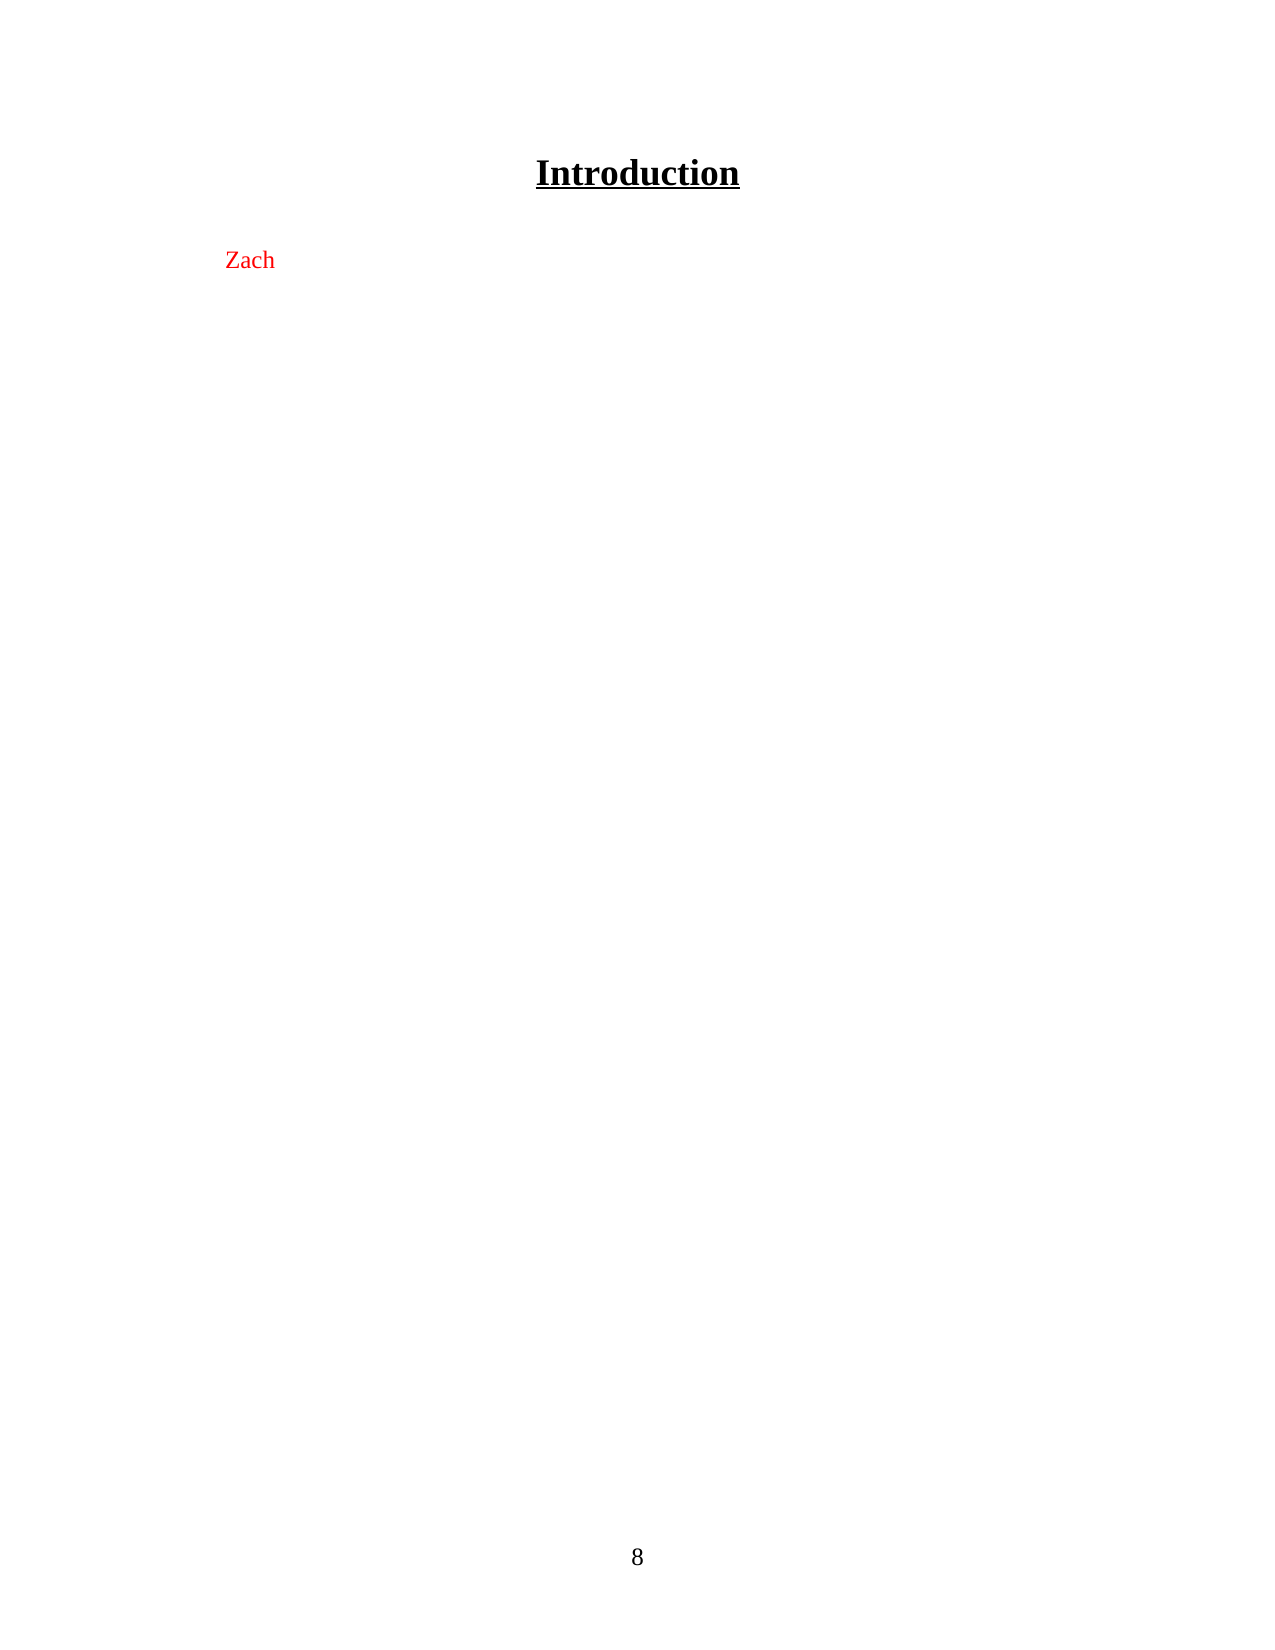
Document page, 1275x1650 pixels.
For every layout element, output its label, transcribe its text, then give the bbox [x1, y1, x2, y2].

text Zach [150, 245, 1125, 274]
text Introduction [150, 150, 1125, 193]
